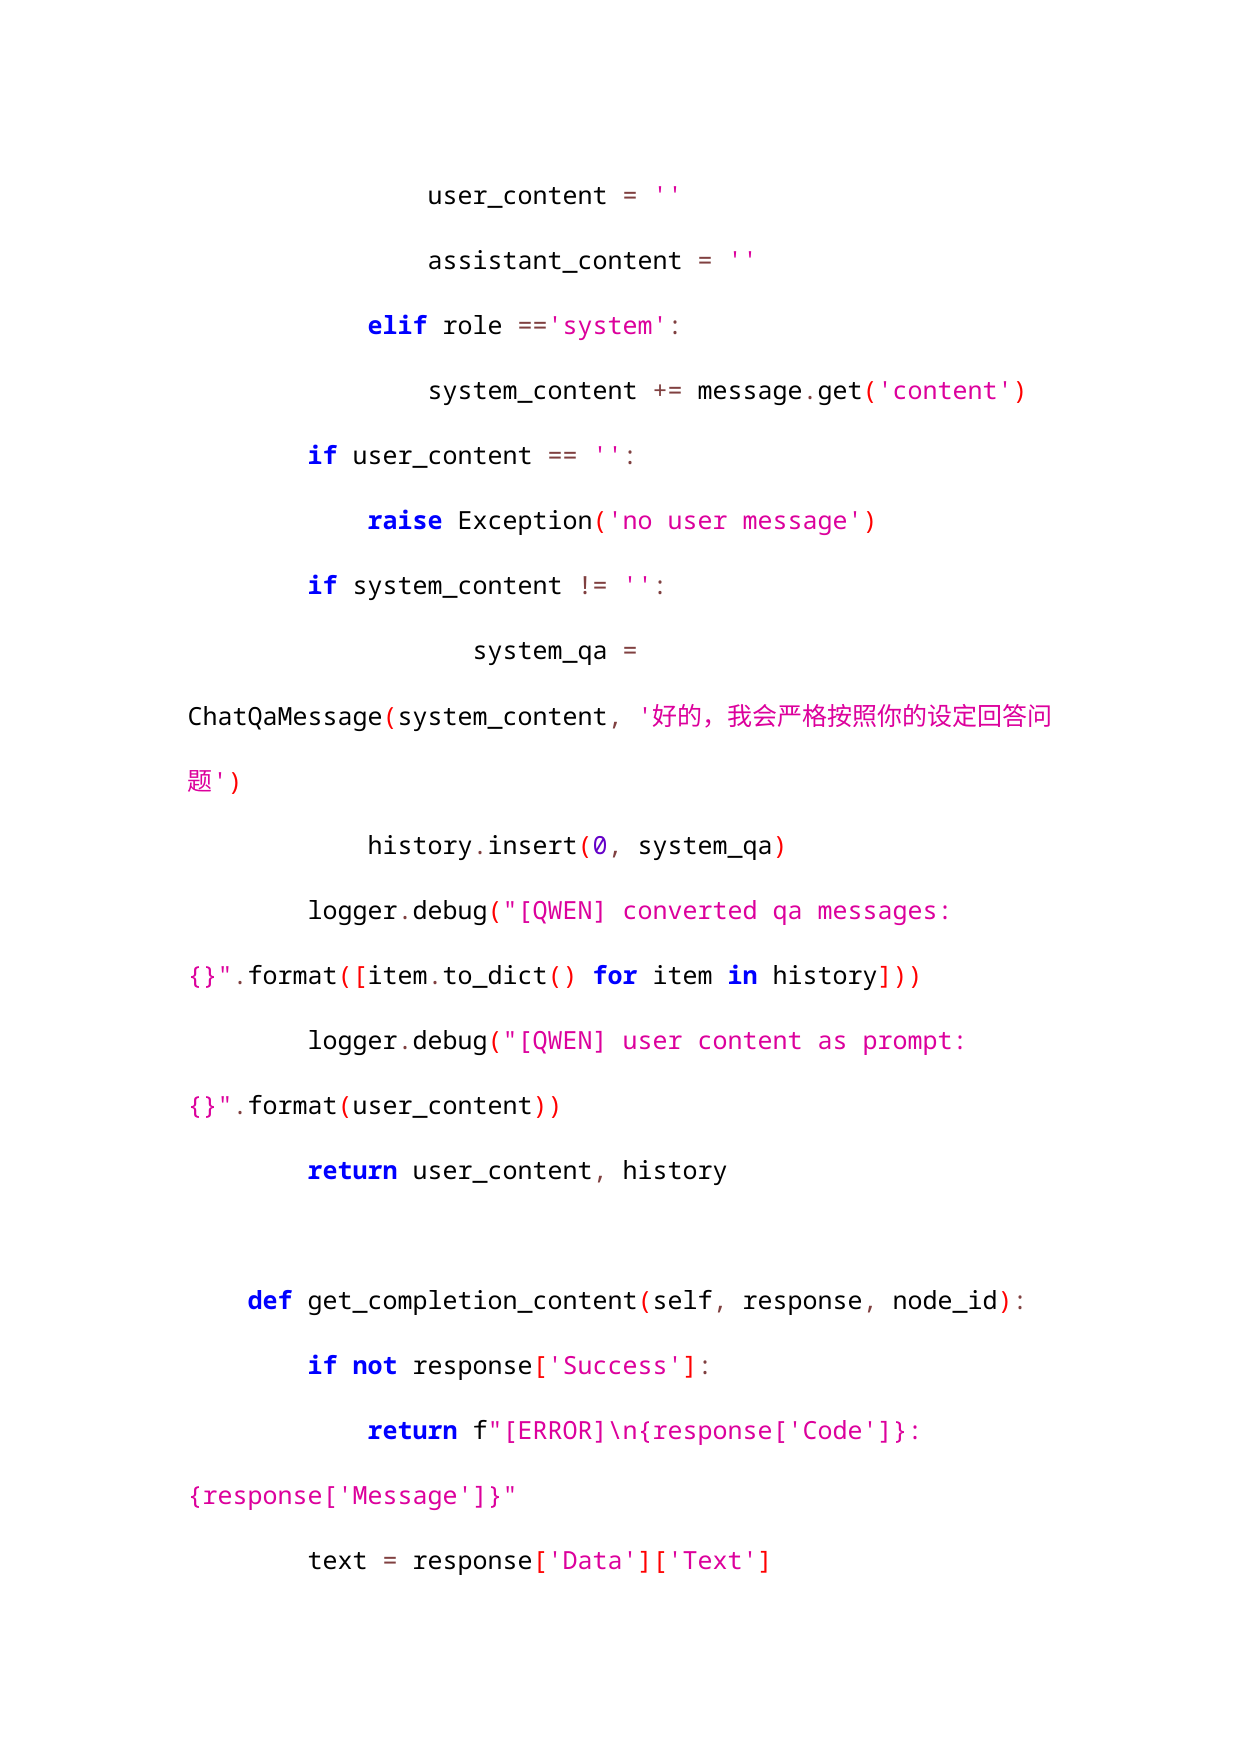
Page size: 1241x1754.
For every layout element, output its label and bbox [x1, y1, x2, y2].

text [187, 162, 1053, 1592]
